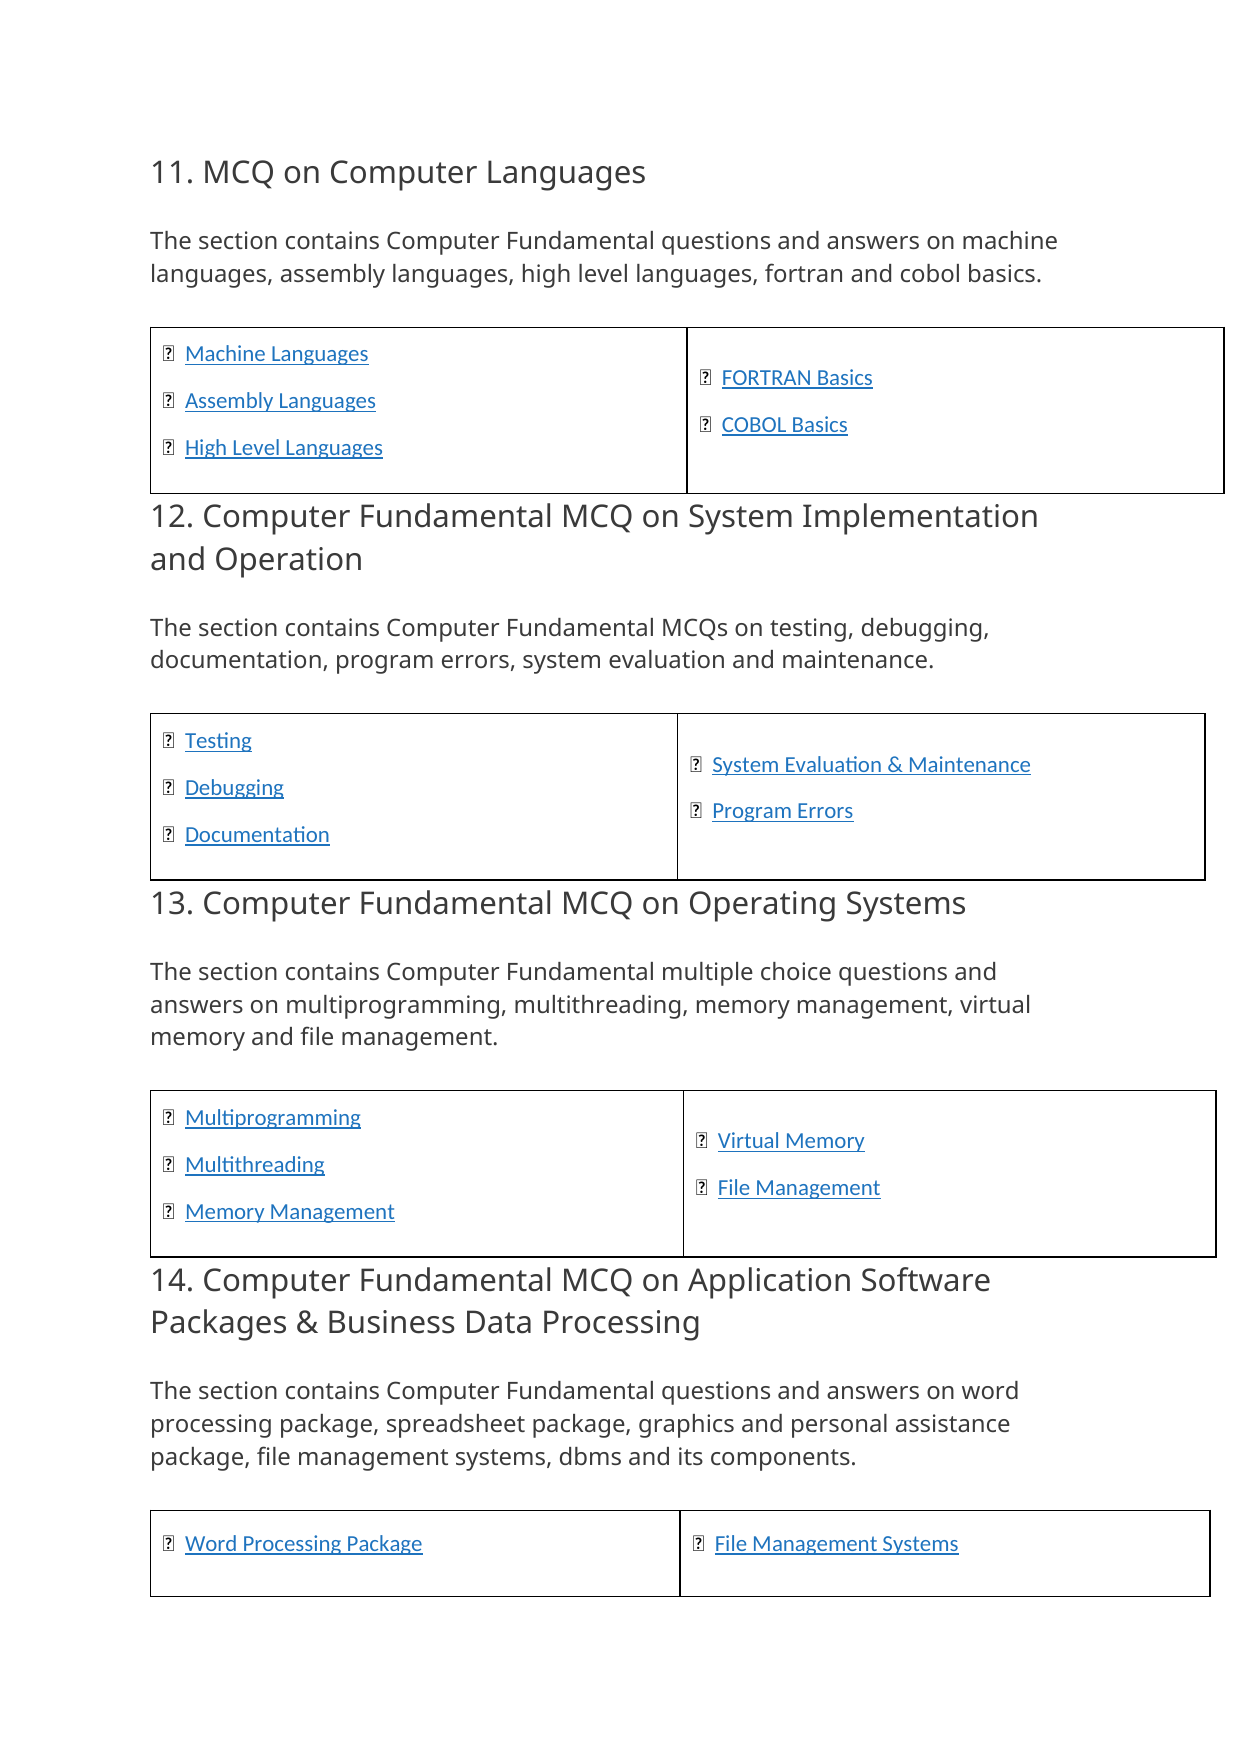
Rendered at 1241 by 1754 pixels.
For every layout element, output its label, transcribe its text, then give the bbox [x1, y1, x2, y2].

table_header  Machine Languages  Assembly Languages  High Level Languages [151, 328, 686, 493]
subtitle 12. Computer Fundamental MCQ on System Implementation and Operation [150, 494, 1090, 579]
table_header  FORTRAN Basics  COBOL Basics [688, 328, 1223, 493]
text The section contains Computer Fundamental questions and answers on word processing package, spreadsheet package, graphics and personal assistance package, file management systems, dbms and its components. [150, 1374, 1090, 1472]
table_header  Multiprogramming  Multithreading  Memory Management [151, 1091, 683, 1256]
subtitle 13. Computer Fundamental MCQ on Operating Systems [150, 881, 1090, 923]
subtitle 14. Computer Fundamental MCQ on Application Software Packages & Business Data Processing [150, 1258, 1090, 1343]
table_header  Virtual Memory  File Management [684, 1091, 1215, 1256]
text The section contains Computer Fundamental multiple choice questions and answers on multiprogramming, multithreading, memory management, virtual memory and file management. [150, 955, 1090, 1053]
text The section contains Computer Fundamental questions and answers on machine languages, assembly languages, high level languages, fortran and cobol basics. [150, 224, 1090, 289]
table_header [151, 1511, 679, 1596]
table_header  System Evaluation & Maintenance  Program Errors [678, 714, 1204, 879]
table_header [681, 1511, 1209, 1596]
subtitle 11. MCQ on Computer Languages [150, 150, 1090, 193]
text The section contains Computer Fundamental MCQs on testing, debugging, documentation, program errors, system evaluation and maintenance. [150, 611, 1090, 676]
table_header  Testing  Debugging  Documentation [151, 714, 677, 879]
